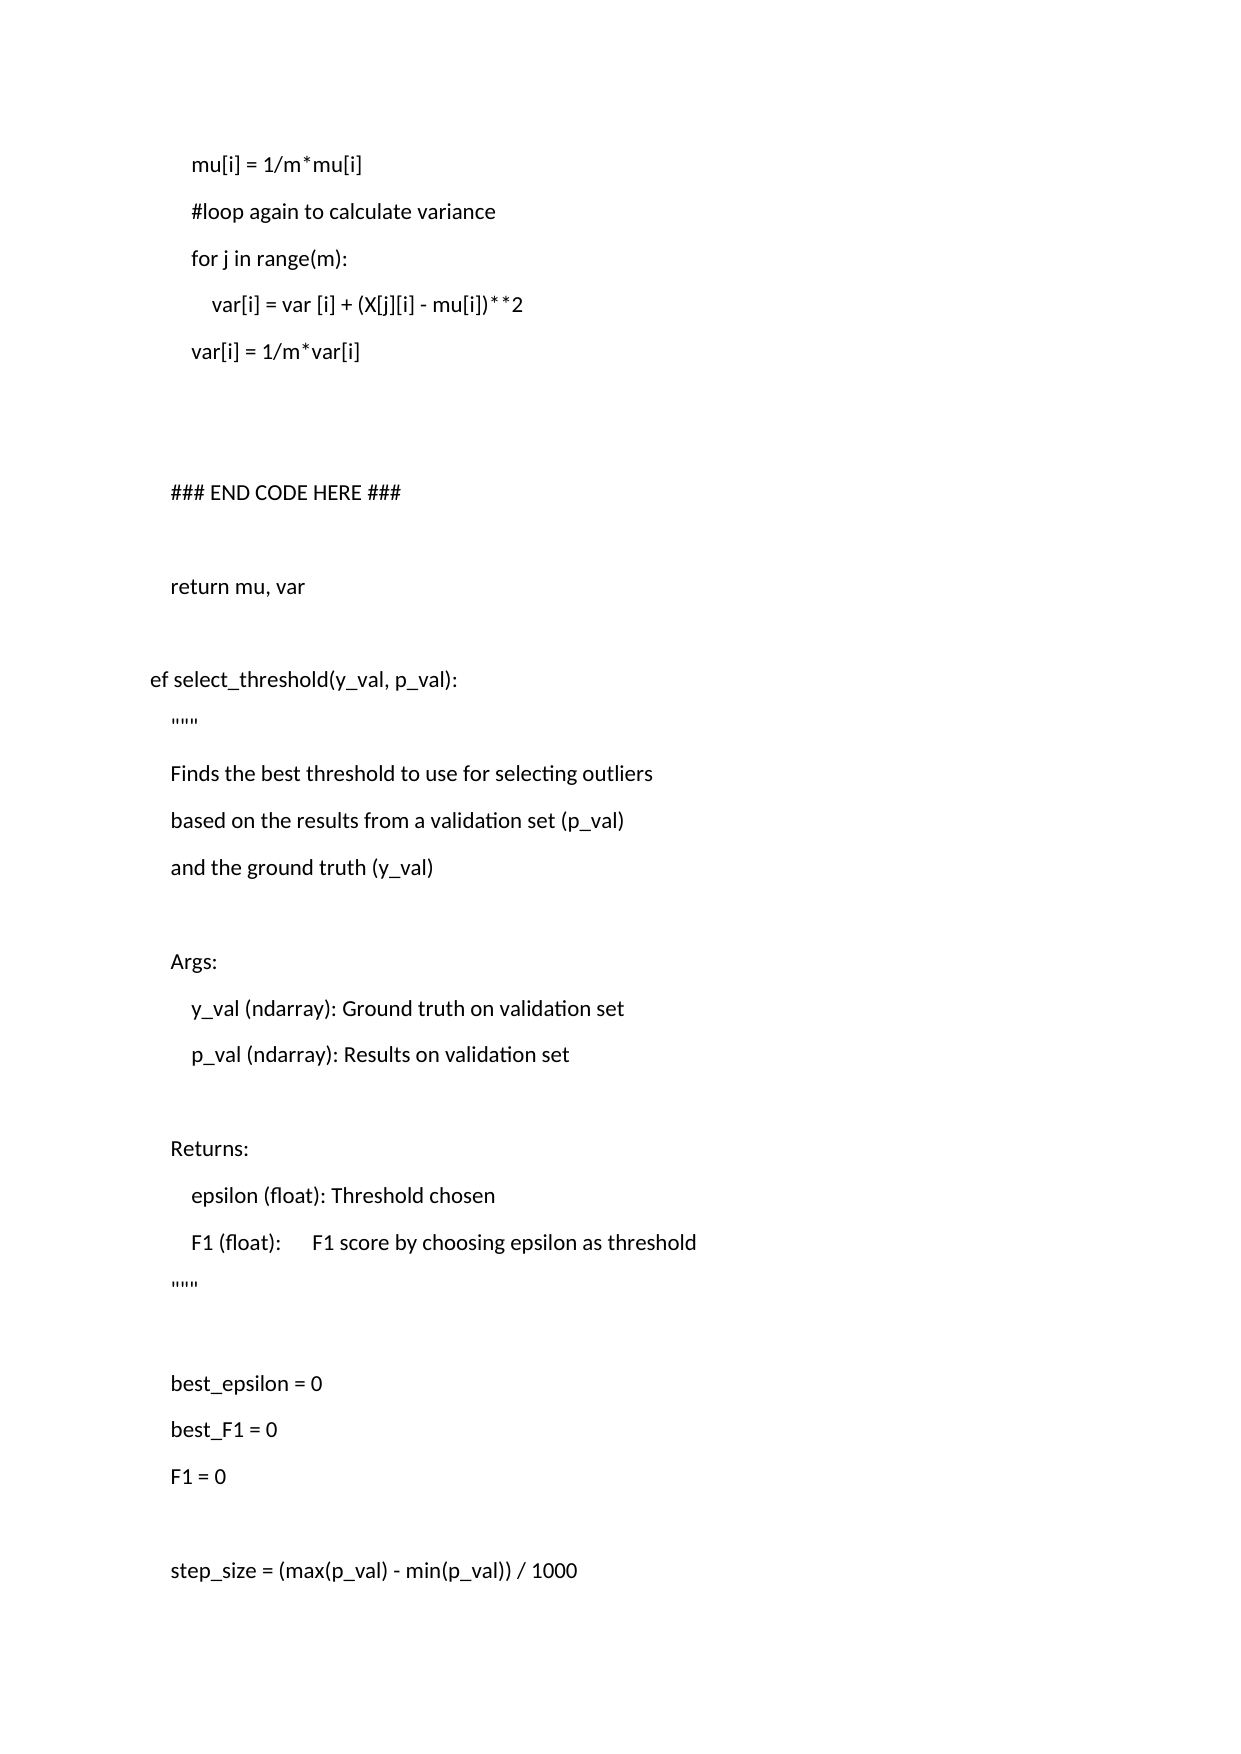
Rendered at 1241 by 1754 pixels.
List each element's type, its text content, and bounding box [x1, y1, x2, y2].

text """ [150, 1275, 1090, 1303]
text epsilon (float): Threshold chosen [150, 1181, 1090, 1209]
text F1 (float): F1 score by choosing epsilon as threshold [150, 1228, 1090, 1256]
text based on the results from a validation set (p_val) [150, 806, 1090, 834]
text mu[i] = 1/m*mu[i] [150, 150, 1090, 178]
text Args: [150, 947, 1090, 975]
text p_val (ndarray): Results on validation set [150, 1041, 1090, 1069]
text ### END CODE HERE ### [150, 478, 1090, 506]
text for j in range(m): [150, 244, 1090, 272]
text ef select_threshold(y_val, p_val): [150, 666, 1090, 694]
text step_size = (max(p_val) - min(p_val)) / 1000 [150, 1556, 1090, 1584]
text var[i] = 1/m*var[i] [150, 337, 1090, 366]
text Returns: [150, 1134, 1090, 1162]
text best_F1 = 0 [150, 1416, 1090, 1444]
text #loop again to calculate variance [150, 197, 1090, 225]
text """ [150, 712, 1090, 741]
text Finds the best threshold to use for selecting outliers [150, 759, 1090, 787]
text best_epsilon = 0 [150, 1369, 1090, 1397]
text and the ground truth (y_val) [150, 853, 1090, 881]
text var[i] = var [i] + (X[j][i] - mu[i])**2 [150, 291, 1090, 319]
text F1 = 0 [150, 1462, 1090, 1491]
text y_val (ndarray): Ground truth on validation set [150, 994, 1090, 1022]
text return mu, var [150, 572, 1090, 600]
